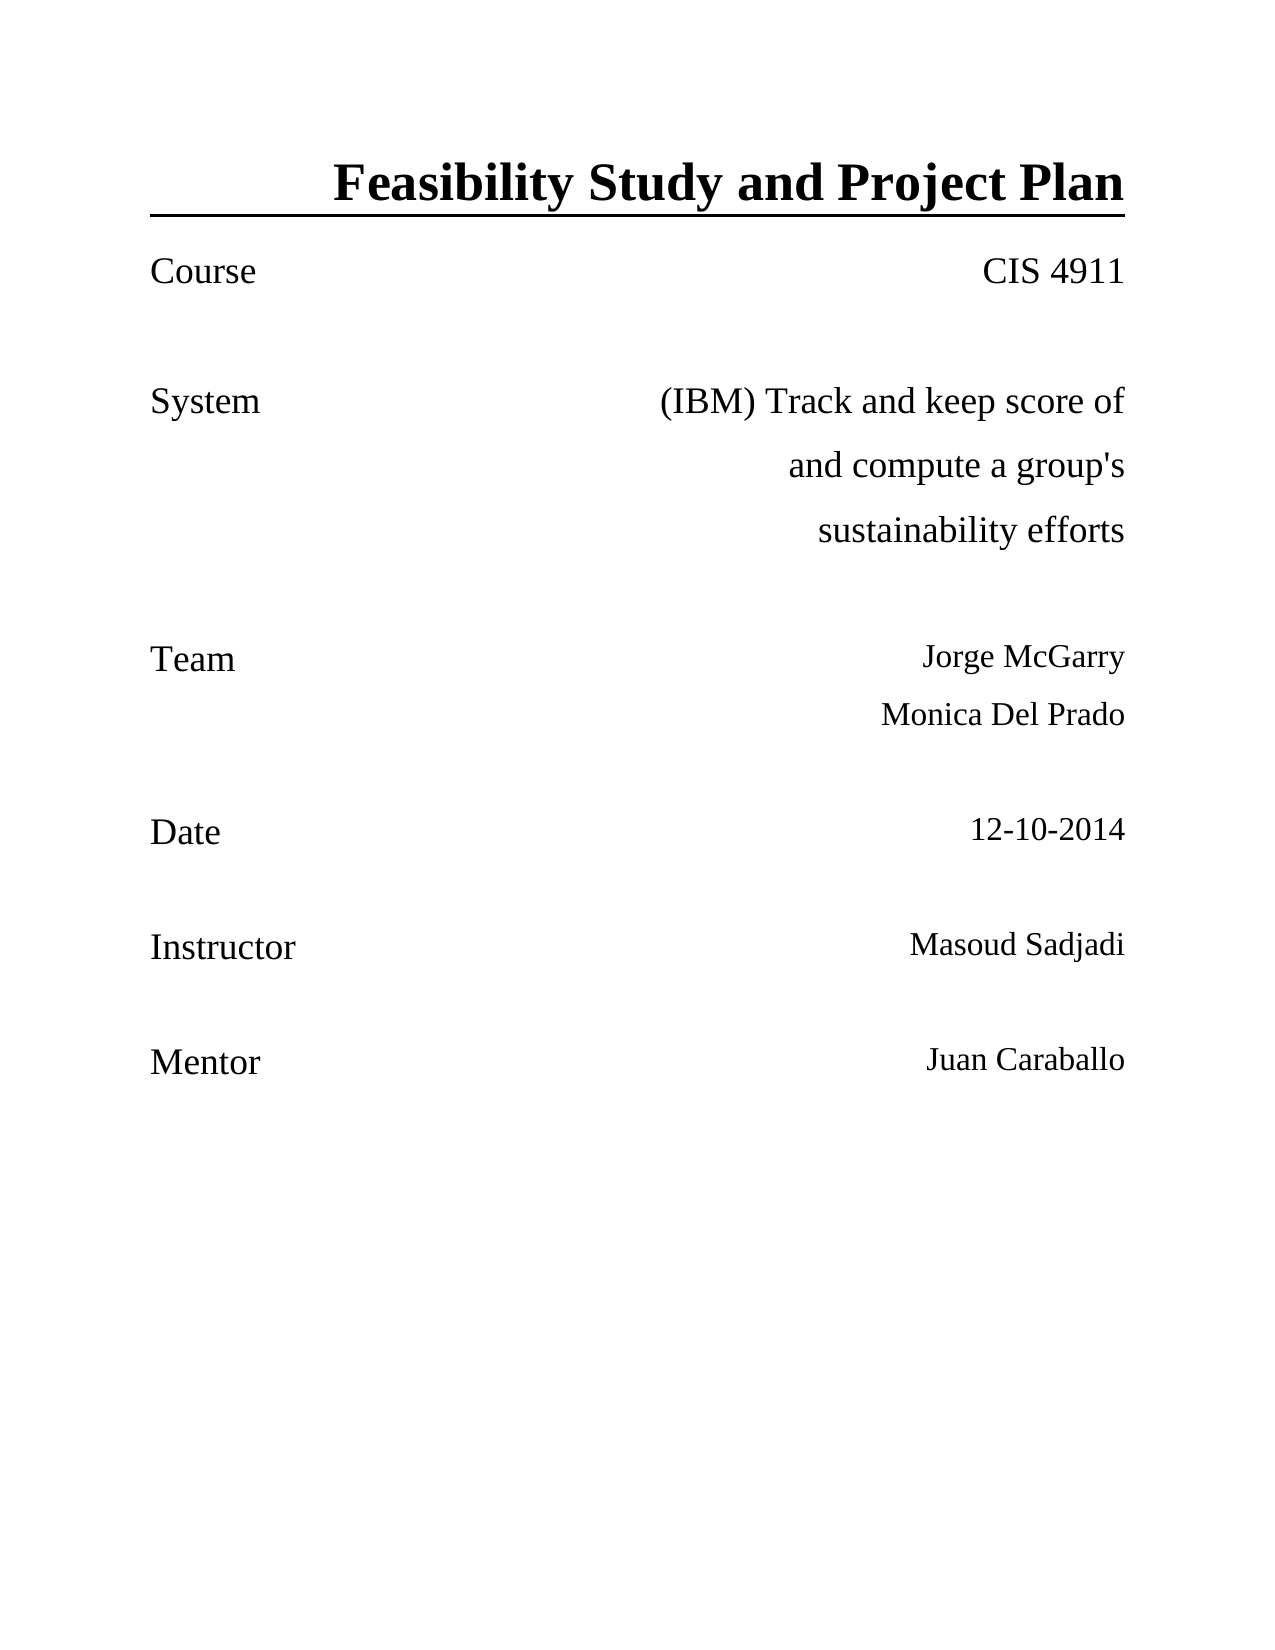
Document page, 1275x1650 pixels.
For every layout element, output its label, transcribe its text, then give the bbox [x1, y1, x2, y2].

table_cell Instructor [139, 924, 637, 1039]
table_header CIS 4911 [638, 249, 1136, 378]
text Feasibility Study and Project Plan [150, 150, 1125, 214]
table_cell 12-10-2014 [638, 809, 1136, 924]
table_cell Jorge McGarry Monica Del Prado [638, 637, 1136, 809]
table_header Course [139, 249, 637, 378]
table_cell Team [139, 637, 637, 809]
table_cell Date [139, 809, 637, 924]
table_cell (IBM) Track and keep score of and compute a group's sustainability efforts [638, 378, 1136, 637]
table_cell Masoud Sadjadi [638, 924, 1136, 1039]
table_cell Juan Caraballo [638, 1039, 1136, 1096]
table_cell Mentor [139, 1039, 637, 1096]
table_cell System [139, 378, 637, 637]
